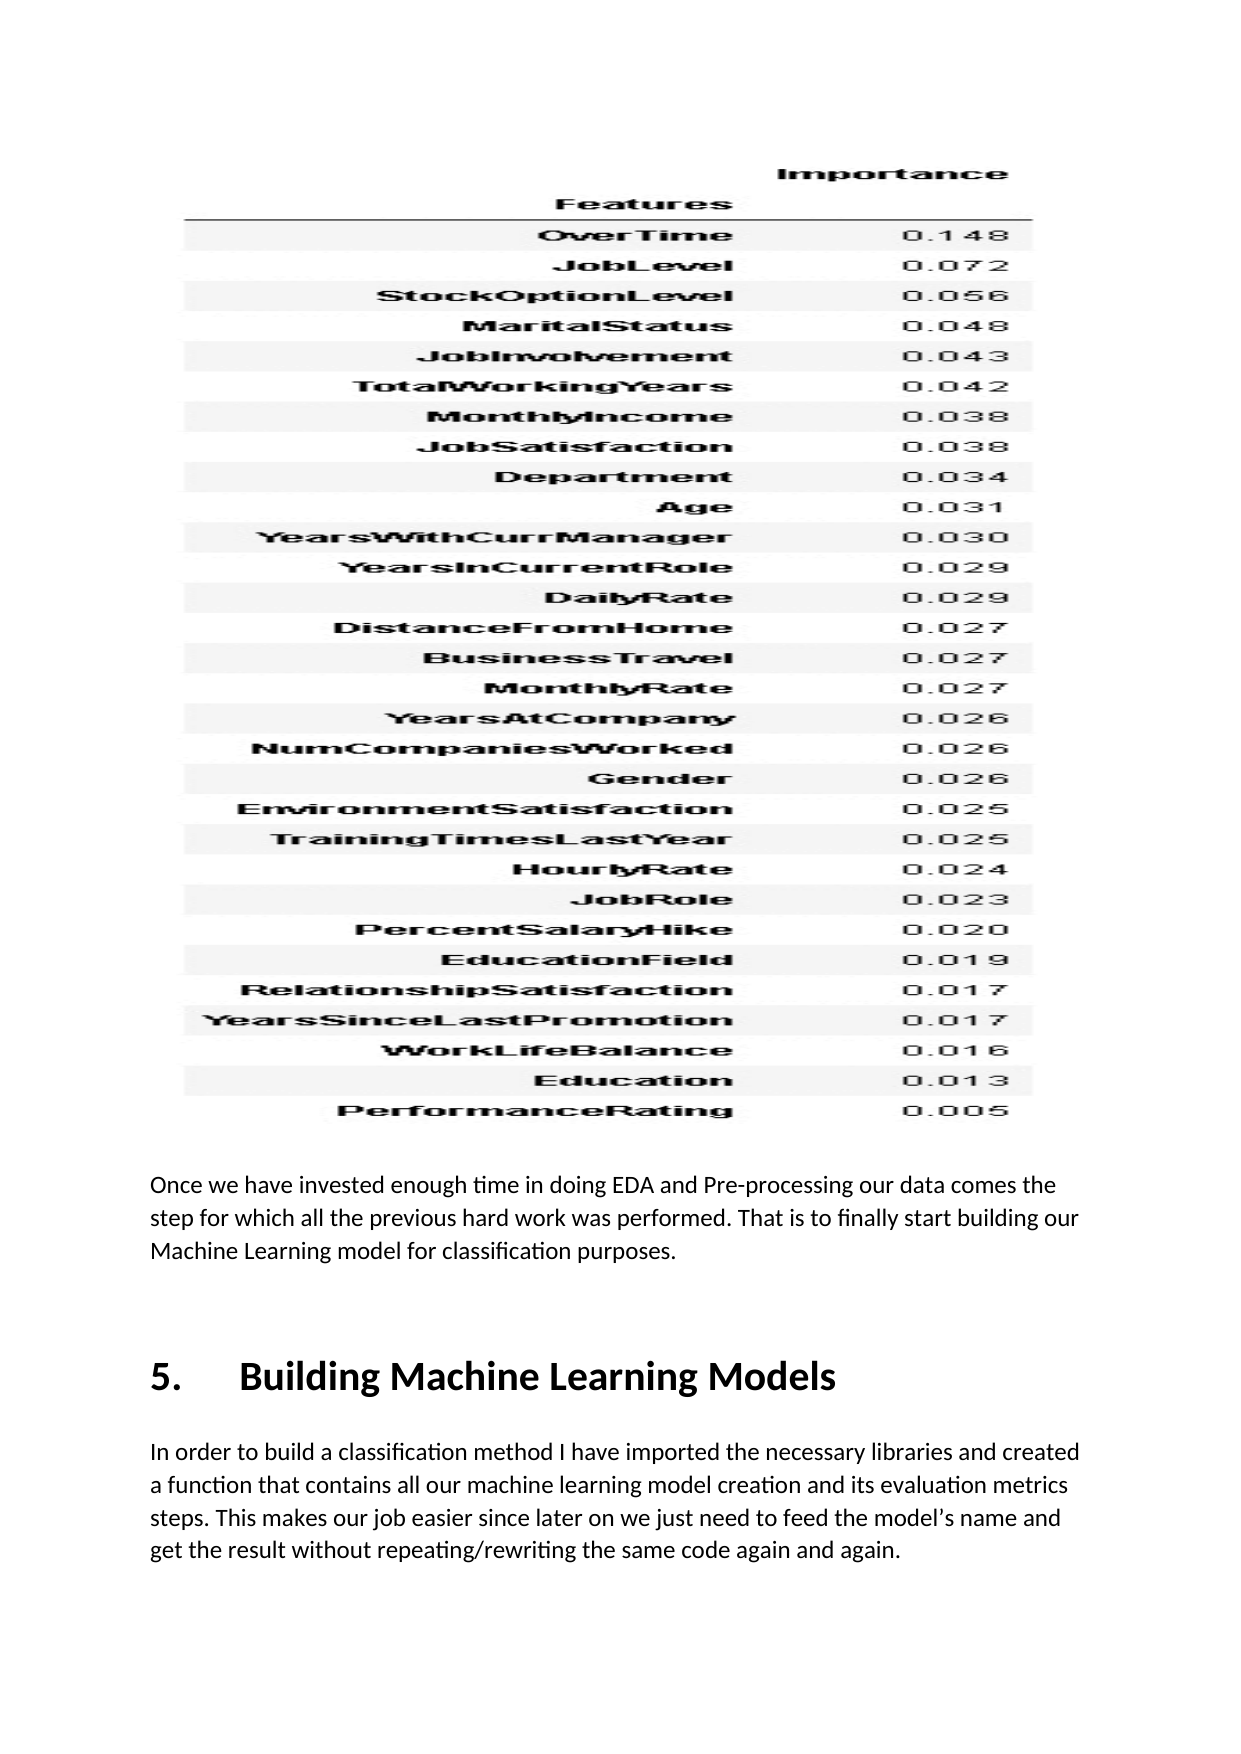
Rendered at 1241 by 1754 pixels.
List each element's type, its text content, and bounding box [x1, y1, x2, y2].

picture [150, 150, 1091, 1135]
text 5. Building Machine Learning Models In order to build a classification method I have imported the necessary libraries and created a function that contains all our machine learning model creation and its evaluation metrics steps. This makes our job easier since later on we just need to feed the model’s name and get the result without repeating/rewriting the same code again and again. [150, 1315, 1090, 1595]
text Code: After dealing with the data concerns I will then split our columns into feature and label. I am storing the feature columns in X and the target label column in the Y variable. Code: But there was an imbalance between the label classes. If you would notice the value displayed in the count plot earlier, there was a huge difference between the “Yes” and “No” data. Therefore, I will have to resolve it as the imbalance can make our machine learning model biased towards the “No” value. Code: Then I will also scale the feature columns that are stored in the X variable to avoid any kind of biases over column values. Some integers cover thousands of places and some cover hundreds or tens of places then it can make the machine learning model assume the column with thousands place has a higher importance when in reality that won’t be true due to difference in unit range. Code: I would like to share a simple piece of code that allows us to choose a fitting random state for the machine learning models. Code: Then I will use the train test split to bifurcate our entire data set into training data and testing data. Here I am using 75% data for training purposes and 25% data for testing purposes. Some people provide training and test data separately as well and hence it completely depends on you how you want to use this step. Code: Now at this critical step before building my machine learning model I take a look at the importance of my feature columns. This gives me an insight on how the feature columns are involved and what kind of weightage they have in predicting my target label. Code: Output: Once we have invested enough time in doing EDA and Pre-processing our data comes the step for which all the previous hard work was performed. That is to finally start building our Machine Learning model for classification purposes. [150, 1135, 1090, 1296]
